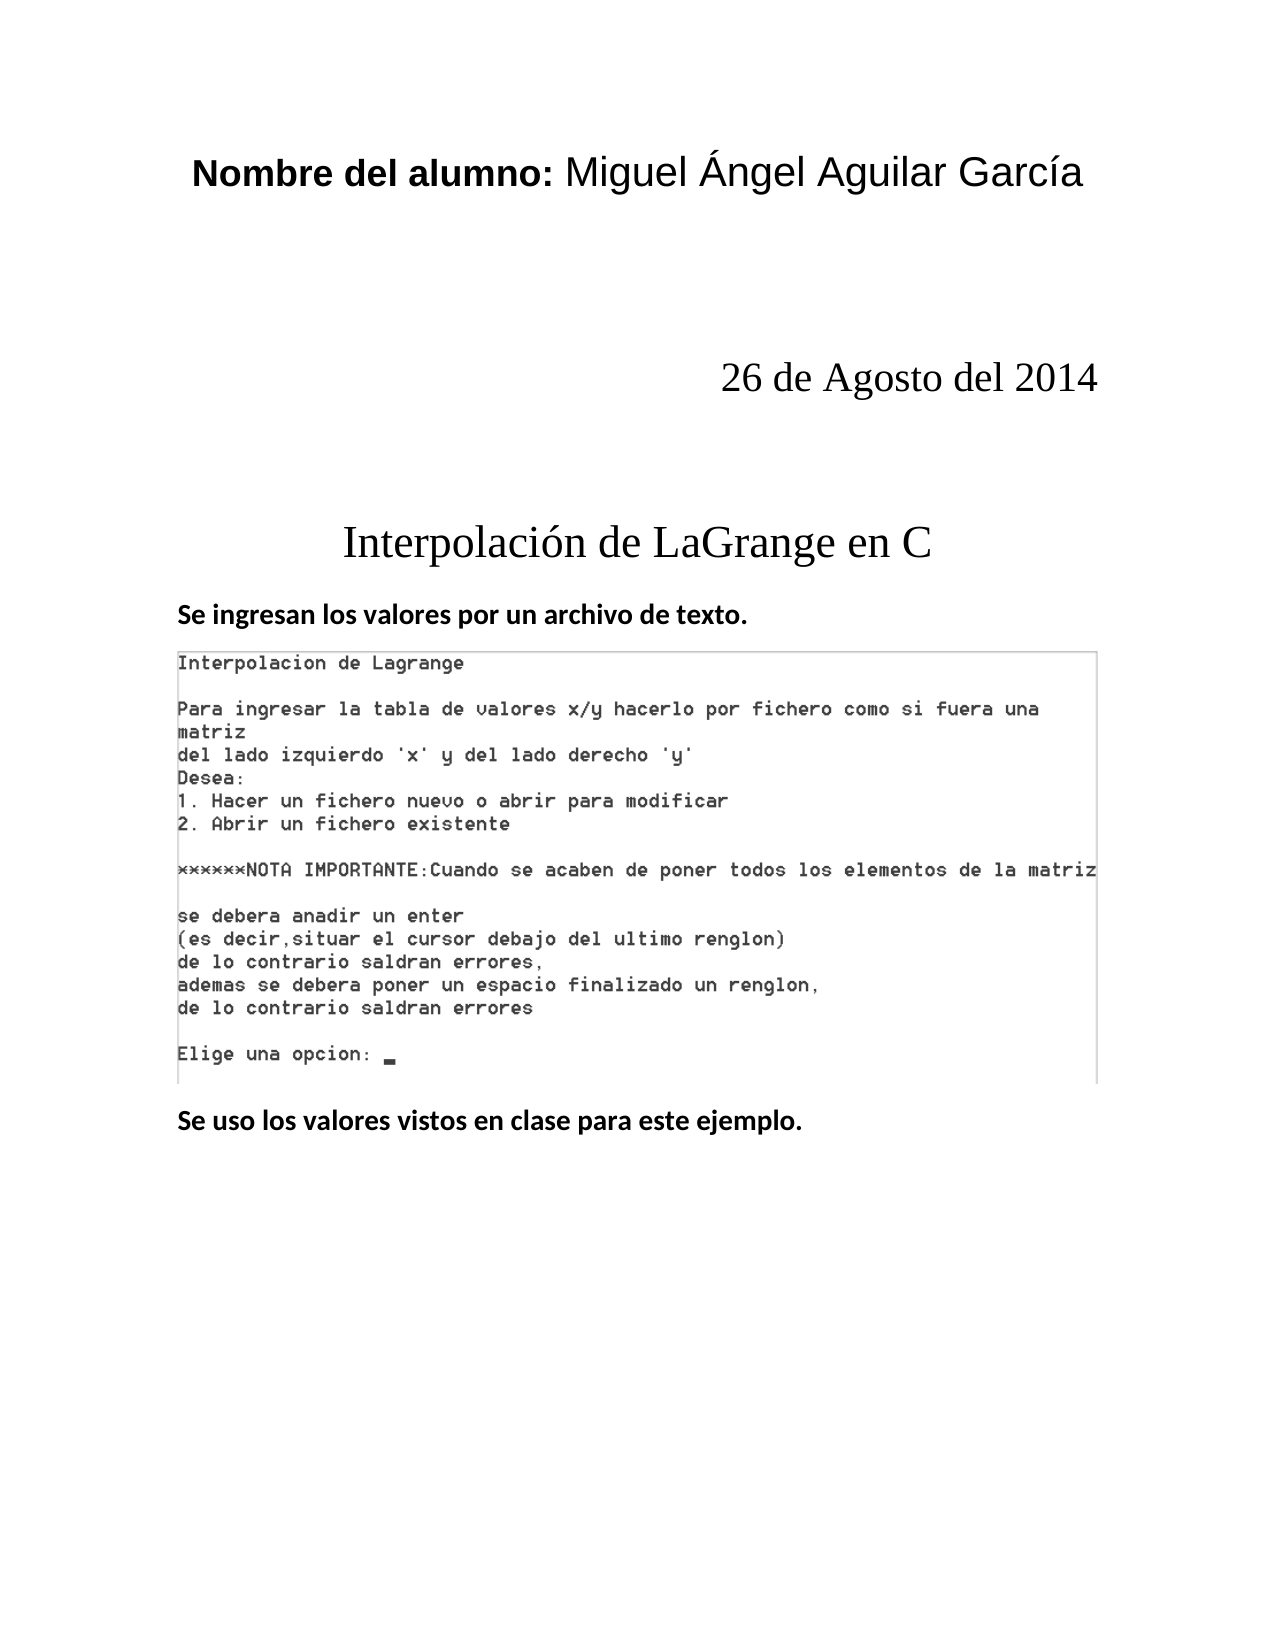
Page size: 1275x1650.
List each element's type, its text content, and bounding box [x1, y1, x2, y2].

text 26 de Agosto del 2014 [177, 353, 1098, 401]
text Se uso los valores vistos en clase para este ejemplo. [177, 1102, 1098, 1138]
text Nombre del alumno: Miguel Ángel Aguilar García [177, 148, 1098, 196]
picture [177, 651, 1098, 1084]
text Se ingresan los valores por un archivo de texto. [177, 596, 1098, 632]
list Interpolación de LaGrange en C [177, 515, 1098, 567]
